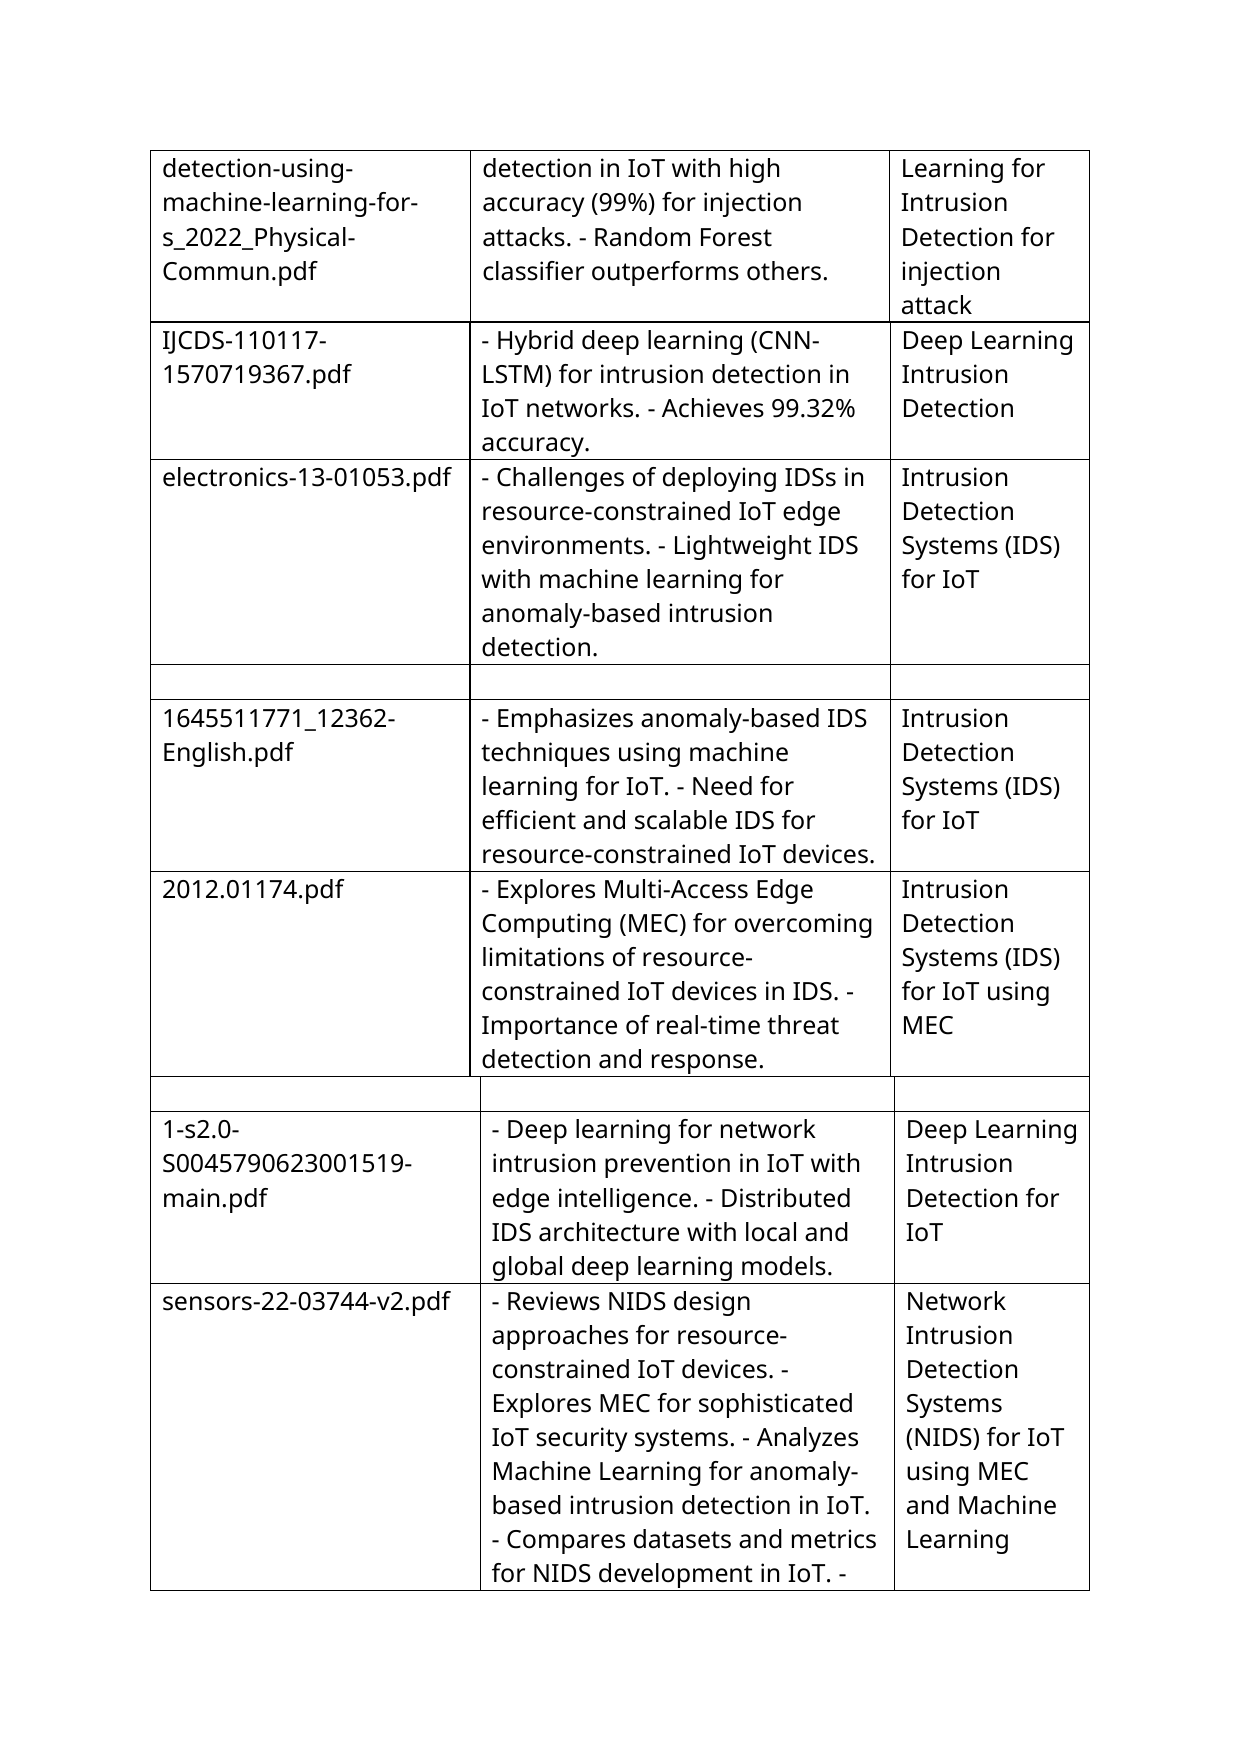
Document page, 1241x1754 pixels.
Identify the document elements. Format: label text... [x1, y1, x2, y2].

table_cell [481, 1284, 894, 1590]
table_cell [891, 665, 1089, 699]
table_cell electronics-13-01053.pdf [151, 460, 469, 664]
table_cell IJCDS-110117-1570719367.pdf [151, 323, 469, 459]
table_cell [151, 151, 470, 321]
table_cell Deep Learning Intrusion Detection [891, 323, 1089, 459]
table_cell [471, 151, 889, 321]
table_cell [895, 1284, 1089, 1590]
table_cell Intrusion Detection Systems (IDS) for IoT using MEC [891, 872, 1089, 1076]
table_cell Intrusion Detection Systems (IDS) for IoT [891, 700, 1089, 871]
table_cell [895, 1077, 1089, 1111]
table_cell [151, 1077, 480, 1111]
table_cell - Emphasizes anomaly-based IDS techniques using machine learning for IoT. - Need for efficient and scalable IDS for resource-constrained IoT devices. [471, 700, 890, 871]
table_cell Deep Learning Intrusion Detection for IoT [895, 1112, 1089, 1282]
table_cell - Deep learning for network intrusion prevention in IoT with edge intelligence. - Distributed IDS architecture with local and global deep learning models. [481, 1112, 894, 1282]
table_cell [151, 1284, 480, 1590]
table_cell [890, 151, 1089, 321]
table_cell - Challenges of deploying IDSs in resource-constrained IoT edge environments. - Lightweight IDS with machine learning for anomaly-based intrusion detection. [471, 460, 890, 664]
table_cell [471, 665, 890, 699]
table_cell - Hybrid deep learning (CNN-LSTM) for intrusion detection in IoT networks. - Achieves 99.32% accuracy. [471, 323, 890, 459]
table_cell Intrusion Detection Systems (IDS) for IoT [891, 460, 1089, 664]
table_cell 1-s2.0-S0045790623001519-main.pdf [151, 1112, 480, 1282]
table_cell - Explores Multi-Access Edge Computing (MEC) for overcoming limitations of resource-constrained IoT devices in IDS. - Importance of real-time threat detection and response. [471, 872, 890, 1076]
table_cell [481, 1077, 894, 1111]
table_cell 2012.01174.pdf [151, 872, 469, 1076]
table_cell 1645511771_12362-English.pdf [151, 700, 469, 871]
table_cell [151, 665, 469, 699]
